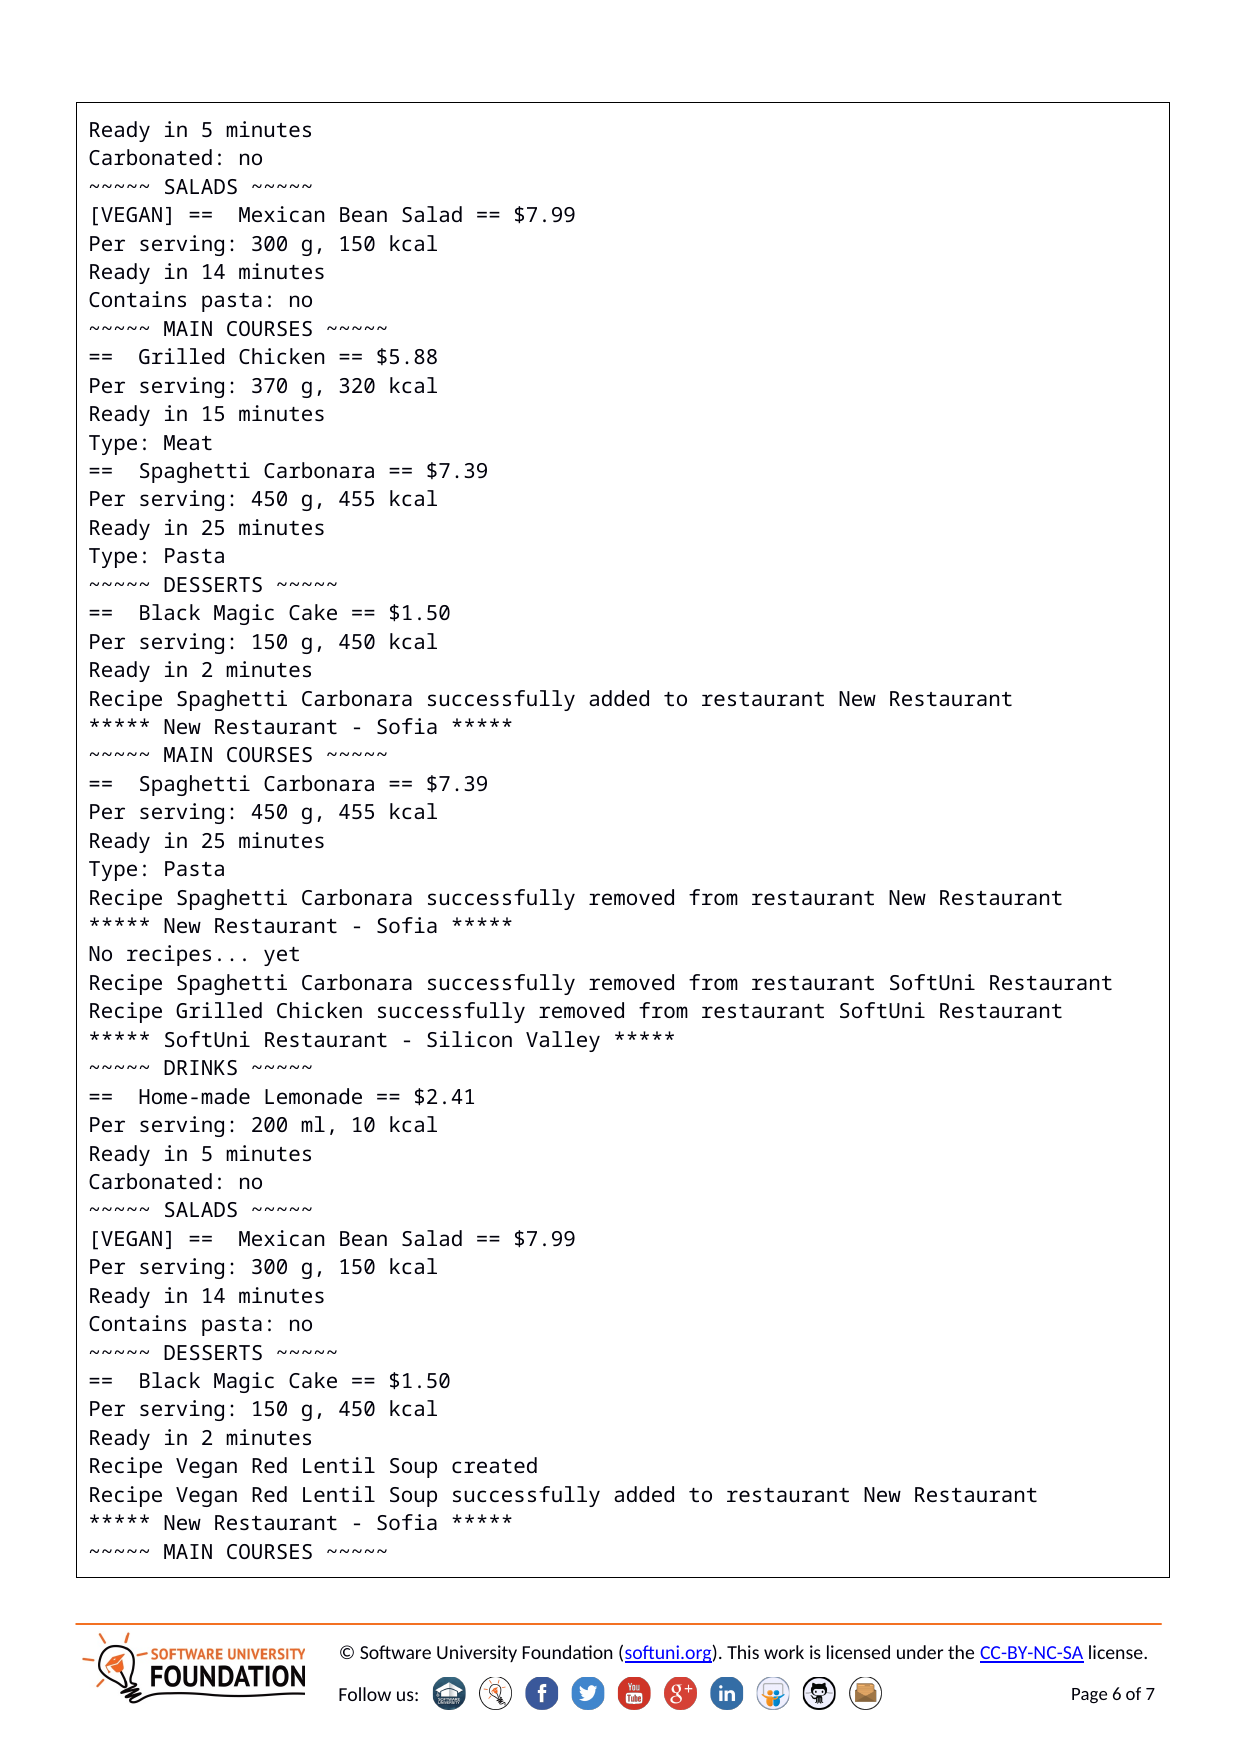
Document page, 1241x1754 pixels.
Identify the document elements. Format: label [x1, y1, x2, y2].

picture [802, 1677, 836, 1710]
picture [81, 1631, 305, 1704]
picture [432, 1677, 466, 1710]
picture [664, 1677, 697, 1710]
picture [479, 1677, 512, 1710]
picture [617, 1677, 651, 1710]
picture [849, 1677, 882, 1710]
picture [525, 1677, 559, 1710]
table_header [77, 103, 1169, 1577]
picture [710, 1677, 744, 1710]
picture [756, 1677, 790, 1710]
picture [571, 1677, 605, 1710]
